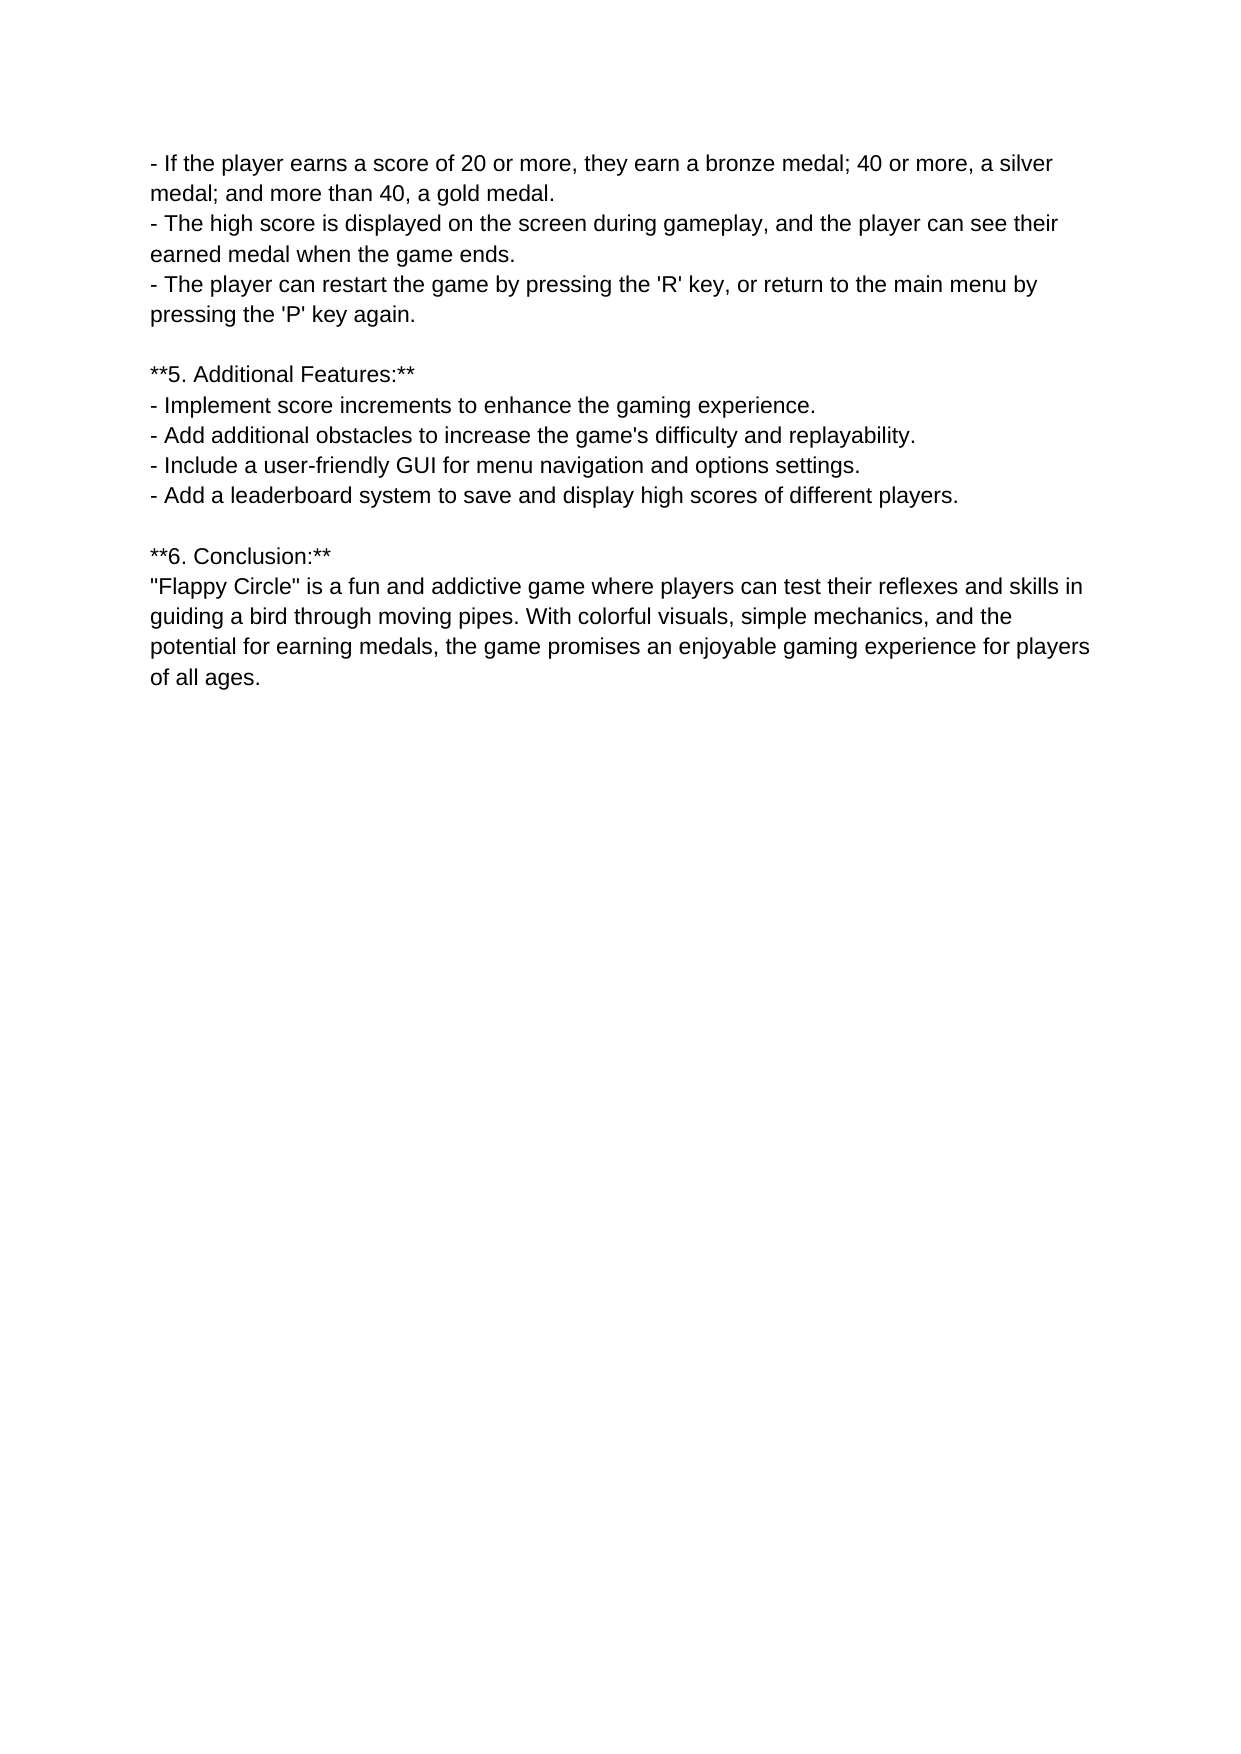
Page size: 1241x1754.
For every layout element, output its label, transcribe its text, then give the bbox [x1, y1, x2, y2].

text - The high score is displayed on the screen during gameplay, and the player can see their earned medal when the game ends. [150, 210, 1090, 267]
text - Add a leaderboard system to save and display high scores of different players. [150, 482, 1090, 509]
text - Implement score increments to enhance the gaming experience. [150, 392, 1090, 418]
text - If the player earns a score of 20 or more, they earn a bronze medal; 40 or more, a silver medal; and more than 40, a gold medal. [150, 150, 1090, 207]
text **6. Conclusion:** [150, 543, 1090, 569]
text **5. Additional Features:** [150, 361, 1090, 388]
text - Include a user-friendly GUI for menu navigation and options settings. [150, 452, 1090, 478]
text "Flappy Circle" is a fun and addictive game where players can test their reflexes and skills in guiding a bird through moving pipes. With colorful visuals, simple mechanics, and the potential for earning medals, the game promises an enjoyable gaming experience for players of all ages. [150, 573, 1090, 690]
text - Add additional obstacles to increase the game's difficulty and replayability. [150, 422, 1090, 448]
text - The player can restart the game by pressing the 'R' key, or return to the main menu by pressing the 'P' key again. [150, 271, 1090, 327]
